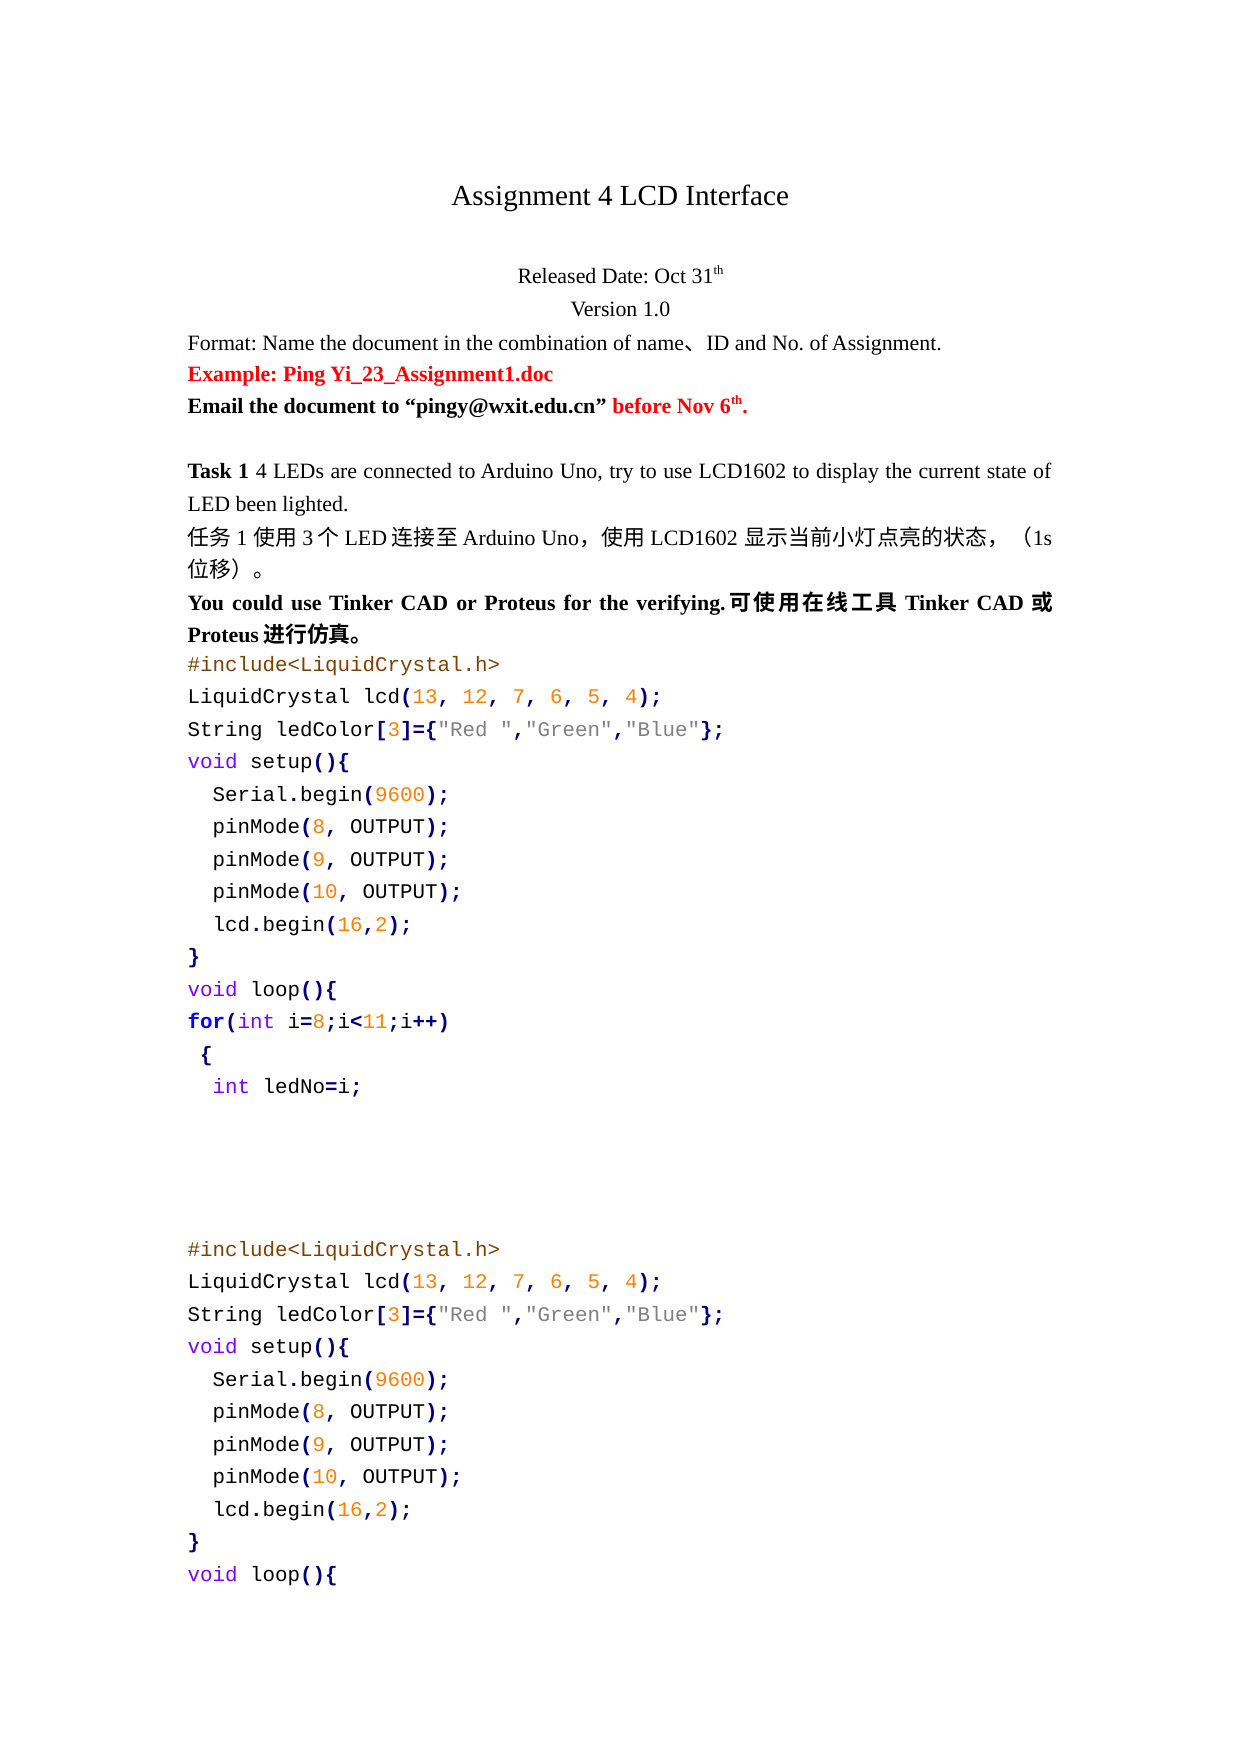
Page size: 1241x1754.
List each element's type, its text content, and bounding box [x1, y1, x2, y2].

text String ledColor[3]={"Red ","Green","Blue"}; [187, 714, 1053, 747]
text pinMode(10, OUTPUT); [187, 1462, 1053, 1494]
text } [187, 942, 1053, 974]
text void loop(){ [187, 974, 1053, 1007]
text Serial.begin(9600); [187, 1364, 1053, 1397]
text Released Date: Oct 31th [187, 259, 1053, 292]
text lcd.begin(16,2); [187, 909, 1053, 942]
text pinMode(8, OUTPUT); [187, 1397, 1053, 1429]
text void setup(){ [187, 1332, 1053, 1364]
text #include<LiquidCrystal.h> [187, 649, 1053, 682]
text Example: Ping Yi_23_Assignment1.doc [187, 357, 1053, 389]
text LiquidCrystal lcd(13, 12, 7, 6, 5, 4); [187, 1267, 1053, 1299]
text pinMode(9, OUTPUT); [187, 844, 1053, 877]
text } [187, 1527, 1053, 1559]
text You could use Tinker CAD or Proteus for the verifying.可使用在线工具Tinker CAD或Proteus进行仿真。 [187, 584, 1053, 649]
text LiquidCrystal lcd(13, 12, 7, 6, 5, 4); [187, 682, 1053, 714]
text Assignment 4 LCD Interface [187, 162, 1053, 227]
text pinMode(8, OUTPUT); [187, 812, 1053, 844]
text #include<LiquidCrystal.h> [187, 1234, 1053, 1267]
text Email the document to “pingy@wxit.edu.cn” before Nov 6th. [187, 389, 1053, 422]
text for(int i=8;i<11;i++) [187, 1007, 1053, 1039]
text pinMode(10, OUTPUT); [187, 877, 1053, 909]
text Version 1.0 [187, 292, 1053, 324]
text pinMode(9, OUTPUT); [187, 1429, 1053, 1462]
text lcd.begin(16,2); [187, 1494, 1053, 1527]
text Task 1 4 LEDs are connected to Arduino Uno, try to use LCD1602 to display the current state of LED been lighted. [187, 454, 1053, 519]
text Serial.begin(9600); [187, 779, 1053, 812]
text 任务1 使用3个LED连接至Arduino Uno，使用LCD1602 显示当前小灯点亮的状态，（1s位移）。 [187, 519, 1053, 584]
text String ledColor[3]={"Red ","Green","Blue"}; [187, 1299, 1053, 1332]
text void setup(){ [187, 747, 1053, 779]
text int ledNo=i; [187, 1072, 1053, 1104]
text { [187, 1039, 1053, 1072]
text Format: Name the document in the combination of name、ID and No. of Assignment. [187, 324, 1053, 357]
text void loop(){ [187, 1559, 1053, 1592]
